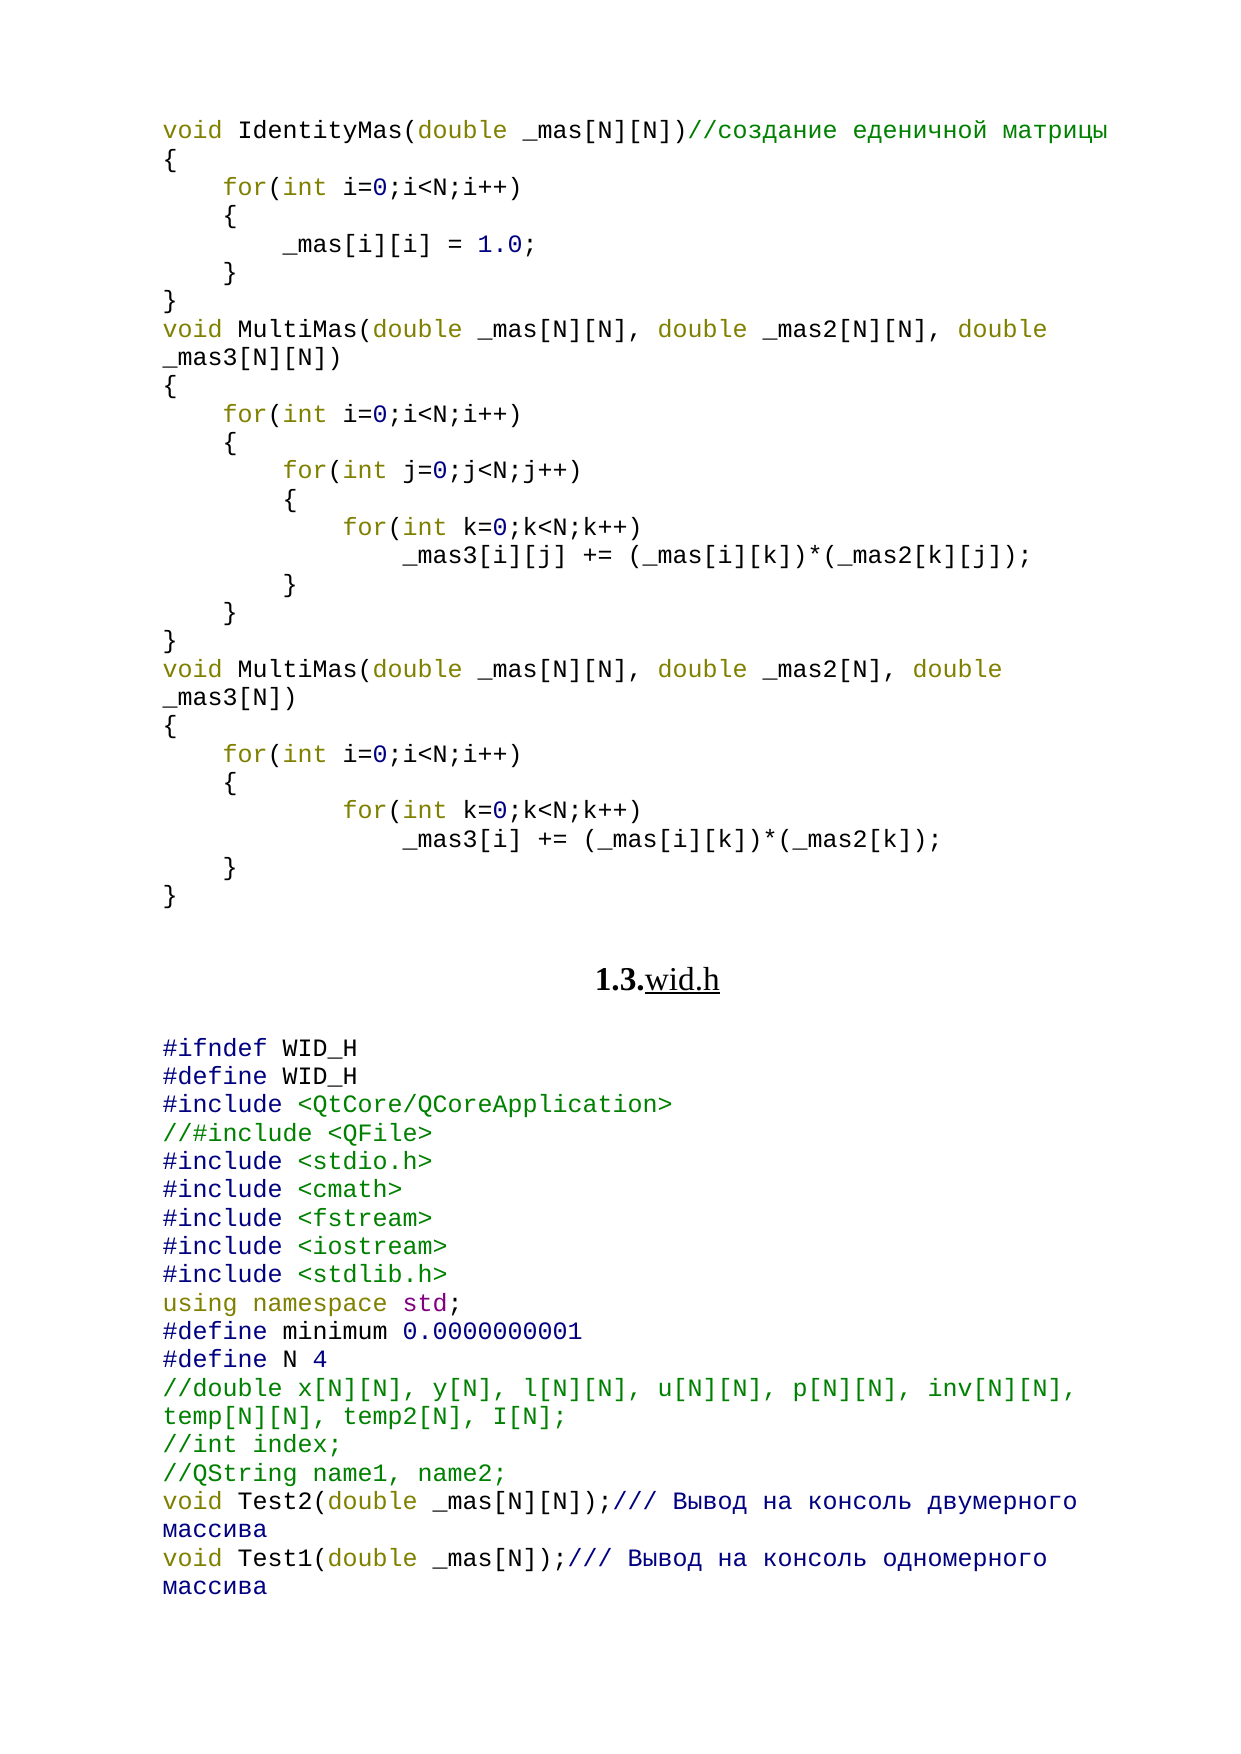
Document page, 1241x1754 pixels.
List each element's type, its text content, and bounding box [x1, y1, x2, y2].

text using namespace std; [162, 1290, 1152, 1319]
text //QString name1, name2; [162, 1460, 1152, 1489]
text void MultiMas(double _mas[N][N], double _mas2[N][N], double _mas3[N][N]) [162, 316, 1152, 373]
text } [162, 628, 1152, 656]
text #include <cmath> [162, 1177, 1152, 1205]
text for(int j=0;j<N;j++) [162, 458, 1152, 486]
text } [162, 883, 1152, 911]
text } [162, 260, 1152, 288]
text for(int k=0;k<N;k++) [162, 515, 1152, 543]
text void MultiMas(double _mas[N][N], double _mas2[N], double _mas3[N]) [162, 656, 1152, 713]
text void Test2(double _mas[N][N]);/// Вывод на консоль двумерного массива [162, 1489, 1152, 1545]
text { [162, 203, 1152, 231]
text //#include <QFile> [162, 1120, 1152, 1149]
text void IdentityMas(double _mas[N][N])//создание еденичной матрицы [162, 118, 1152, 146]
text #include <QtCore/QCoreApplication> [162, 1092, 1152, 1120]
text #include <stdio.h> [162, 1149, 1152, 1177]
text { [162, 146, 1152, 175]
text #include <iostream> [162, 1234, 1152, 1262]
text #include <fstream> [162, 1205, 1152, 1234]
text //double x[N][N], y[N], l[N][N], u[N][N], p[N][N], inv[N][N], temp[N][N], temp2[N], I[N]; [162, 1375, 1152, 1432]
text //int index; [162, 1432, 1152, 1460]
text { [162, 770, 1152, 798]
text for(int k=0;k<N;k++) [162, 798, 1152, 826]
text { [162, 486, 1152, 515]
text } [162, 600, 1152, 628]
text } [162, 855, 1152, 883]
text 1.3.wid.h [162, 959, 1152, 997]
text _mas3[i][j] += (_mas[i][k])*(_mas2[k][j]); [162, 543, 1152, 571]
text _mas[i][i] = 1.0; [162, 231, 1152, 260]
text { [162, 373, 1152, 401]
text _mas3[i] += (_mas[i][k])*(_mas2[k]); [162, 826, 1152, 855]
text #define N 4 [162, 1347, 1152, 1375]
text { [162, 713, 1152, 741]
text #define WID_H [162, 1064, 1152, 1092]
text for(int i=0;i<N;i++) [162, 401, 1152, 430]
text } [162, 288, 1152, 316]
text #ifndef WID_H [162, 1035, 1152, 1064]
text { [162, 430, 1152, 458]
text } [162, 571, 1152, 600]
text void Test1(double _mas[N]);/// Вывод на консоль одномерного массива [162, 1545, 1152, 1602]
text #define minimum 0.0000000001 [162, 1319, 1152, 1347]
text for(int i=0;i<N;i++) [162, 741, 1152, 770]
text #include <stdlib.h> [162, 1262, 1152, 1290]
text for(int i=0;i<N;i++) [162, 175, 1152, 203]
